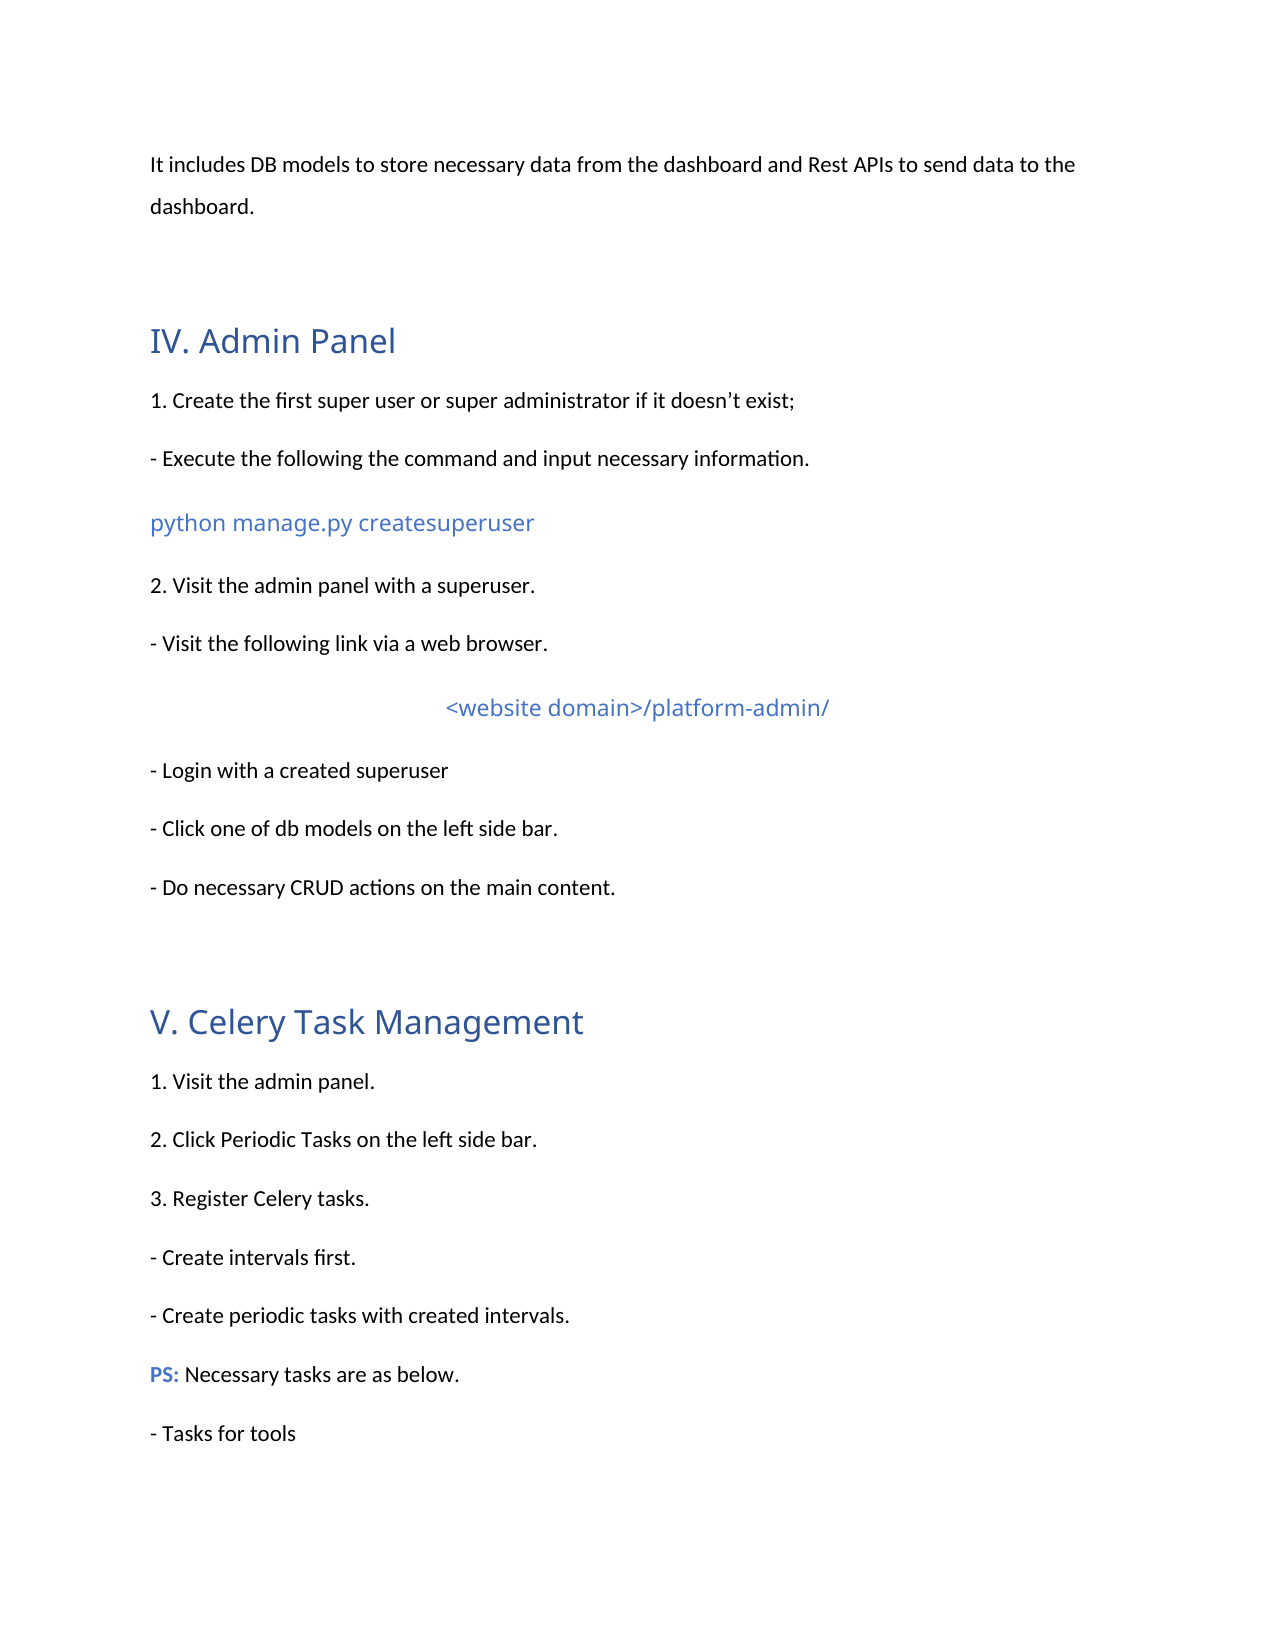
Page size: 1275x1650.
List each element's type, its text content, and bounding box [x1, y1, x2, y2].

text - Execute the following the command and input necessary information. [150, 444, 1125, 472]
subtitle IV. Admin Panel [150, 318, 1125, 363]
text - Do necessary CRUD actions on the main content. [150, 873, 1125, 901]
text - Click one of db models on the left side bar. [150, 814, 1125, 842]
text - Tasks for tools [150, 1419, 1125, 1447]
text 2. Visit the admin panel with a superuser. [150, 571, 1125, 599]
text - Create periodic tasks with created intervals. [150, 1301, 1125, 1329]
subtitle V. Celery Task Management [150, 999, 1125, 1044]
text python manage.py createsuperuser [150, 507, 1125, 538]
text It includes DB models to store necessary data from the dashboard and Rest APIs to send data to the dashboard. [150, 150, 1125, 220]
text <website domain>/platform-admin/ [240, 692, 1035, 723]
text - Create intervals first. [150, 1243, 1125, 1271]
text - Visit the following link via a web browser. [150, 629, 1125, 657]
text 2. Click Periodic Tasks on the left side bar. [150, 1125, 1125, 1153]
text 3. Register Celery tasks. [150, 1184, 1125, 1212]
text 1. Visit the admin panel. [150, 1067, 1125, 1095]
text 1. Create the first super user or super administrator if it doesn’t exist; [150, 386, 1125, 414]
text - Login with a created superuser [150, 756, 1125, 784]
text PS: Necessary tasks are as below. [150, 1360, 1125, 1388]
